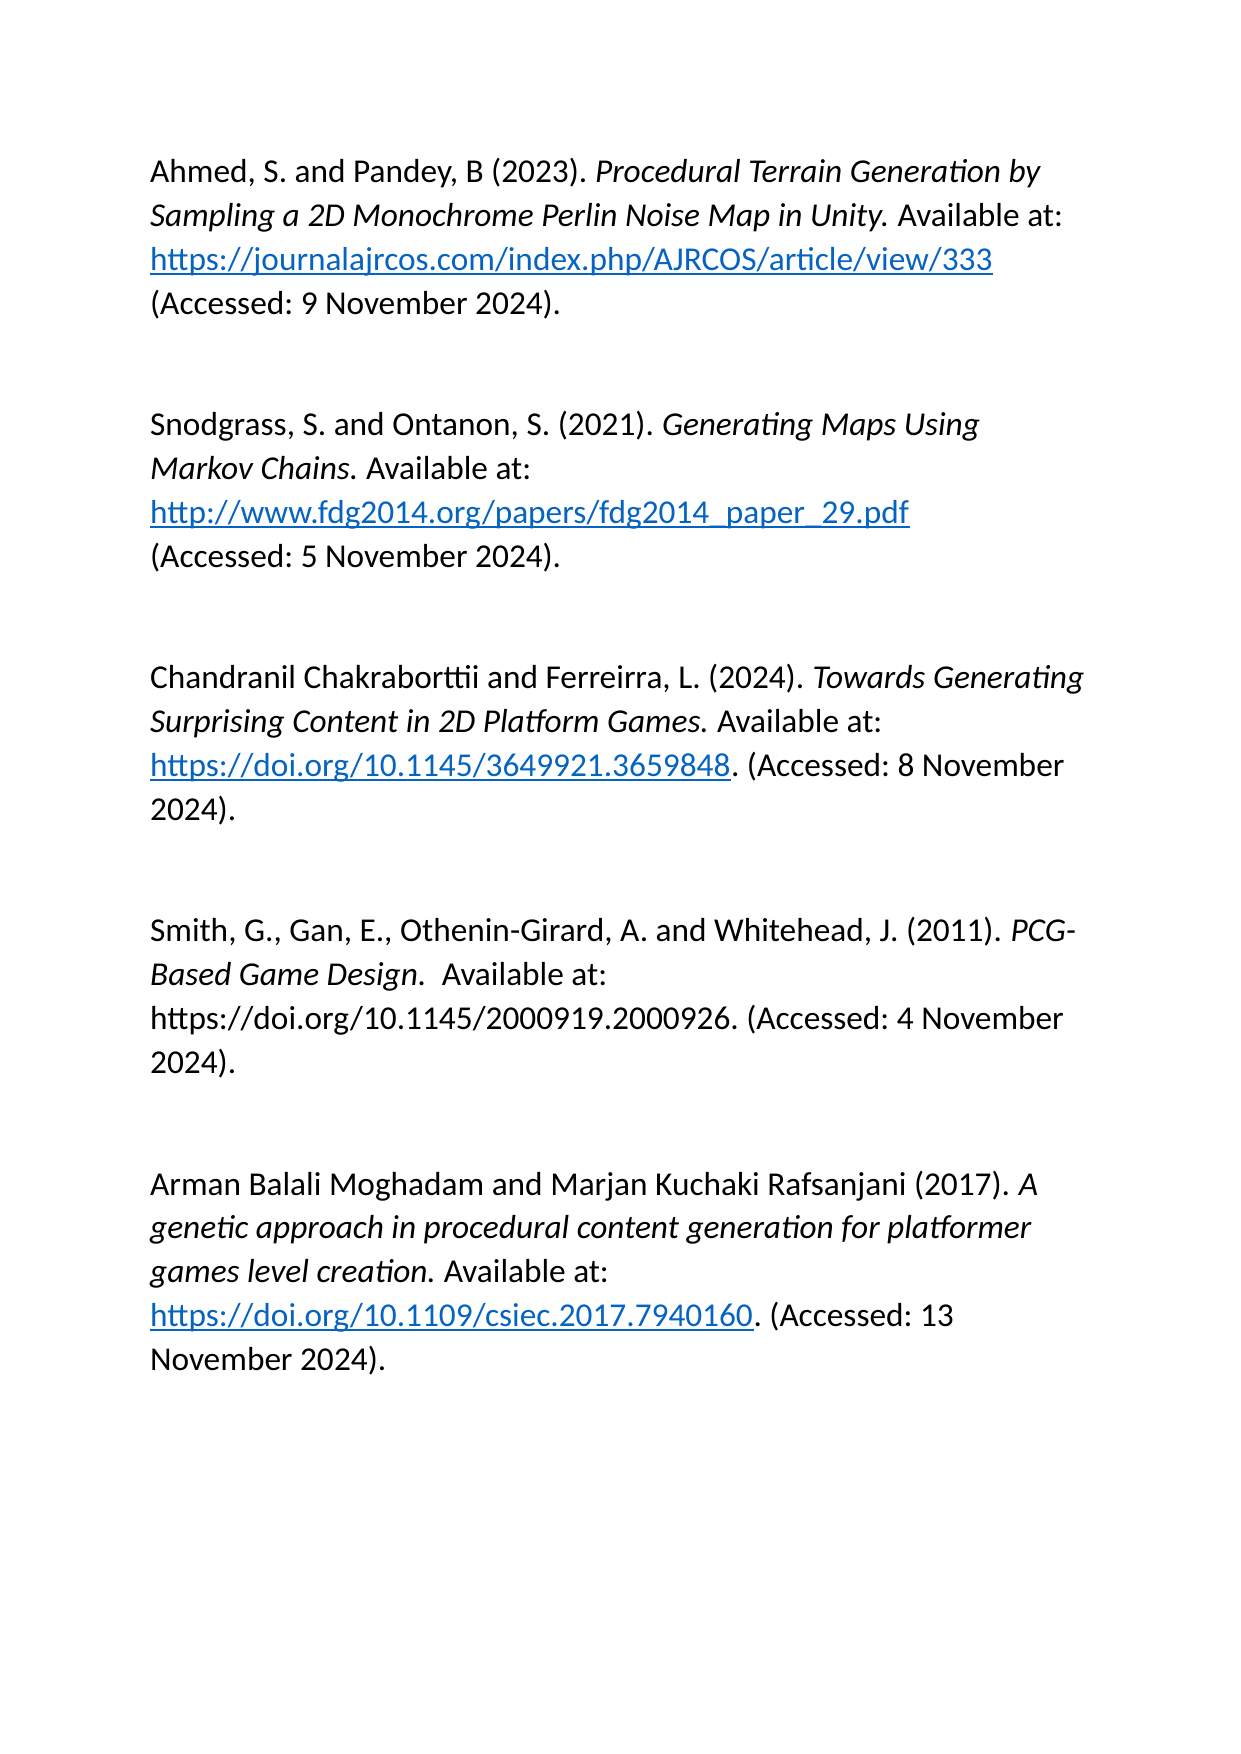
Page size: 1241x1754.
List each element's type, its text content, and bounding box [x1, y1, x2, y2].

text Snodgrass, S. and Ontanon, S. (2021). Generating Maps Using Markov Chains. Available at: http://www.fdg2014.org/papers/fdg2014_paper_29.pdf (Accessed: 5 November 2024). [150, 403, 1090, 576]
text Smith, G., Gan, E., Othenin-Girard, A. and Whitehead, J. (2011). PCG-Based Game Design. Available at: https://doi.org/10.1145/2000919.2000926. (Accessed: 4 November 2024). [150, 909, 1090, 1082]
text Chandranil Chakraborttii and Ferreirra, L. (2024). Towards Generating Surprising Content in 2D Platform Games. Available at: https://doi.org/10.1145/3649921.3659848. (Accessed: 8 November 2024). [150, 656, 1090, 829]
text Ahmed, S. and Pandey, B (2023). Procedural Terrain Generation by Sampling a 2D Monochrome Perlin Noise Map in Unity. Available at: https://journalajrcos.com/index.php/AJRCOS/article/view/333 (Accessed: 9 November 2024). [150, 150, 1090, 323]
text Arman Balali Moghadam and Marjan Kuchaki Rafsanjani (2017). A genetic approach in procedural content generation for platformer games level creation. Available at: https://doi.org/10.1109/csiec.2017.7940160. (Accessed: 13 November 2024). [150, 1162, 1090, 1379]
